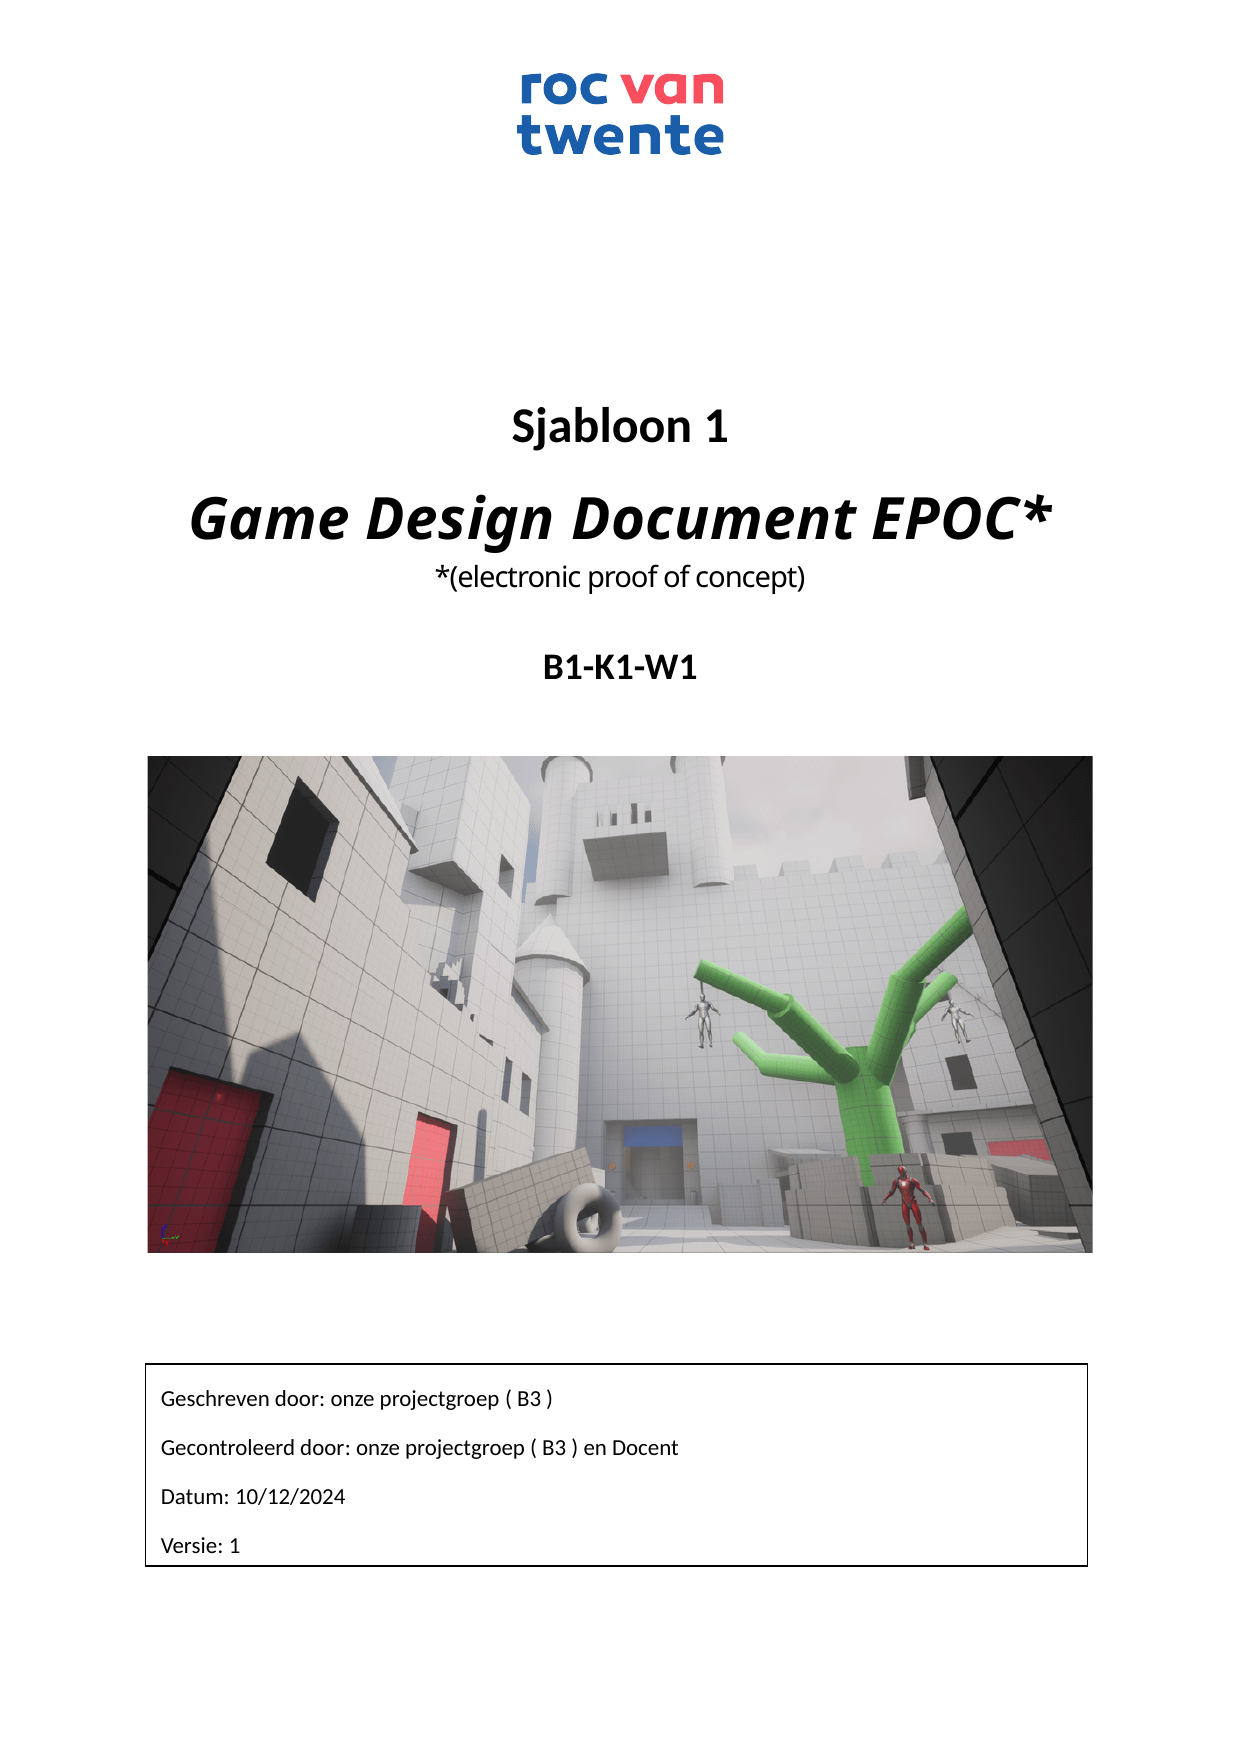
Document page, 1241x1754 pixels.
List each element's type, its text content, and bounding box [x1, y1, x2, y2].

title Game Design Document EPOC* [148, 477, 1093, 556]
picture [517, 73, 724, 155]
text Sjabloon 1 [148, 394, 1093, 455]
text B1-K1-W1 [148, 643, 1093, 689]
title *(electronic proof of concept) [148, 556, 1093, 596]
picture [147, 756, 1093, 1253]
